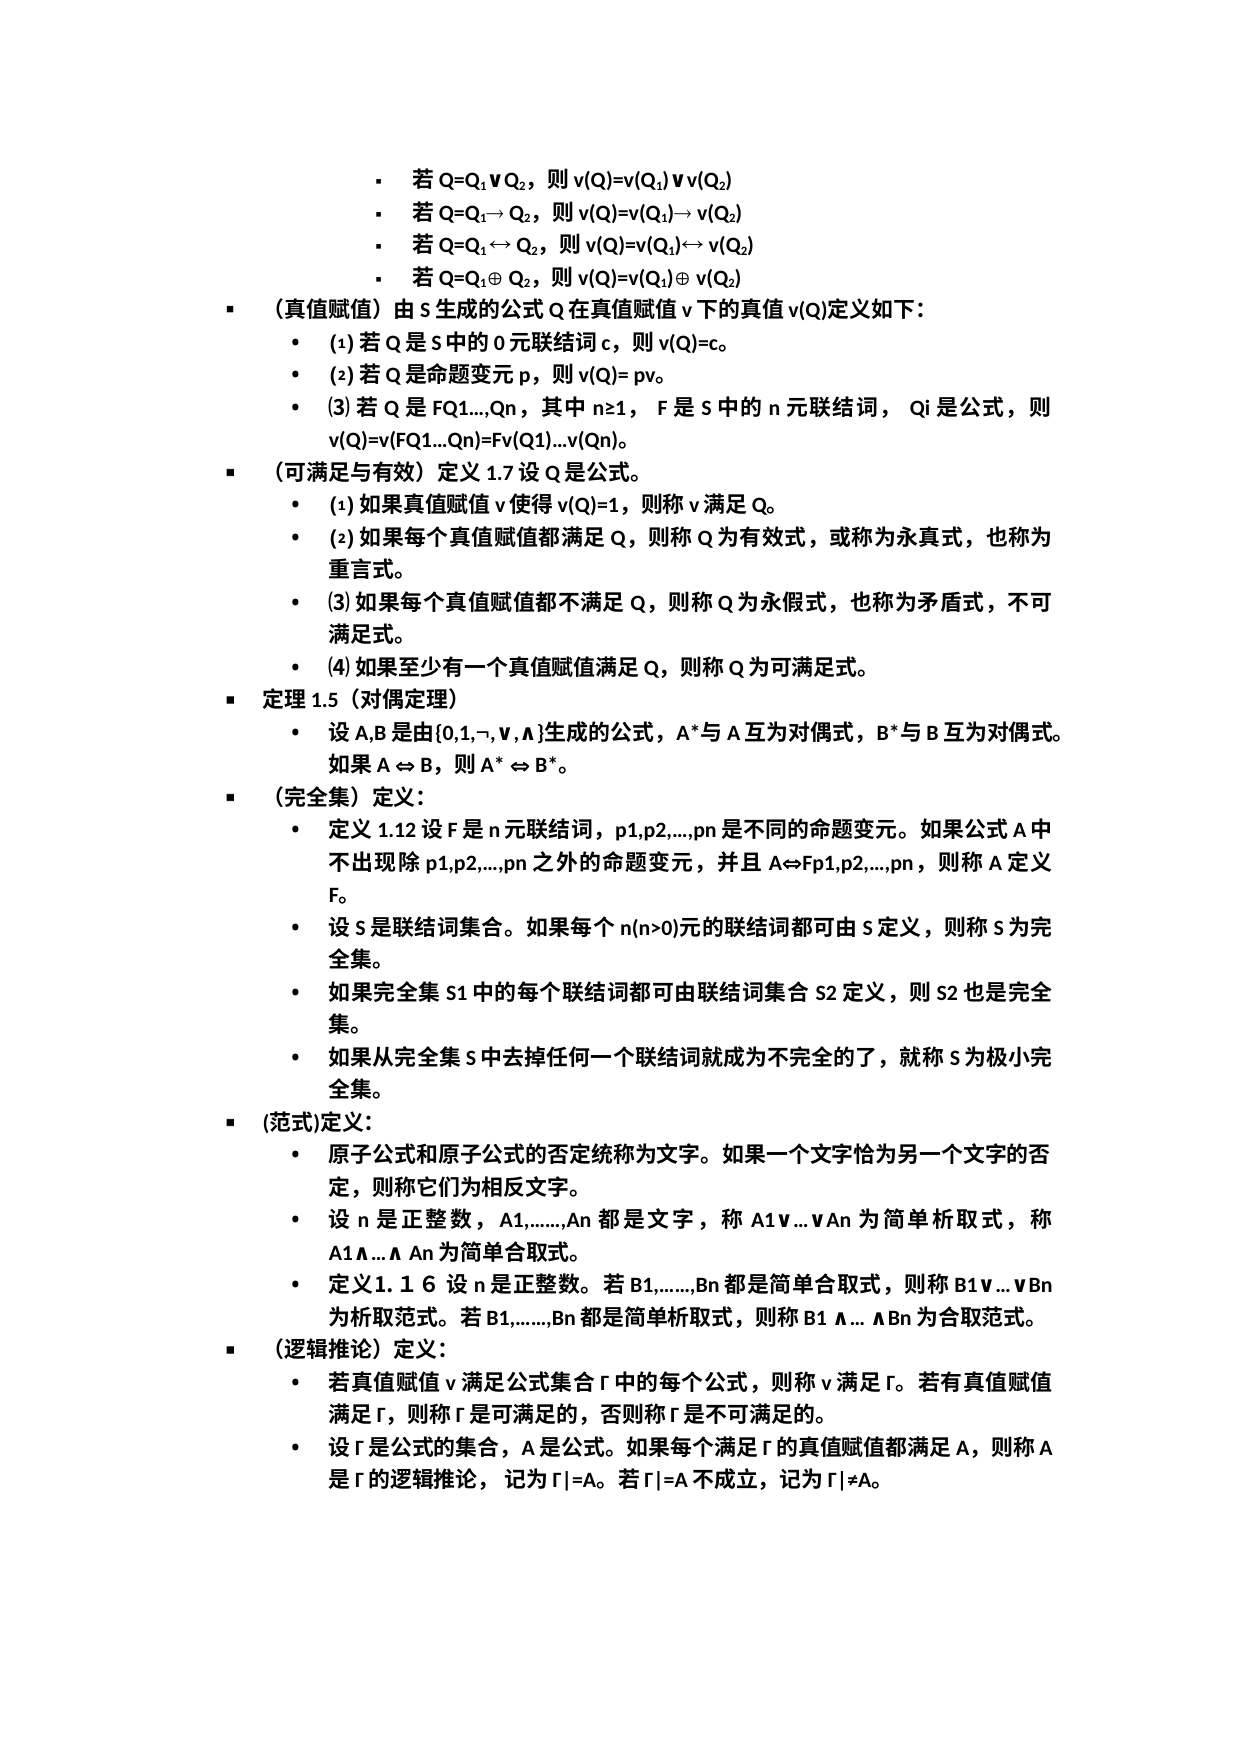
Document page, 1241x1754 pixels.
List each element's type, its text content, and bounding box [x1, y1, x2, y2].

list 如果从完全集S中去掉任何一个联结词就成为不完全的了，就称S为极小完全集。 [291, 1039, 1053, 1104]
list ⑵若Q是命题变元p，则v(Q)= pv。 [291, 357, 1053, 389]
list （逻辑推论）定义： [225, 1332, 1053, 1364]
list 设n是正整数，A1,……,An都是文字，称A1∨…∨An为简单析取式，称A1∧…∧ An为简单合取式。 [291, 1202, 1053, 1267]
list ⑴如果真值赋值v使得v(Q)=1，则称v满足Q。 [291, 487, 1053, 519]
list ⑷如果至少有一个真值赋值满足Q，则称Q为可满足式。 [291, 649, 1053, 682]
list ⑶如果每个真值赋值都不满足Q，则称Q为永假式，也称为矛盾式，不可满足式。 [291, 584, 1053, 649]
list 若Q=Q1 Q2，则v(Q)=v(Q1) v(Q2) [375, 259, 1053, 292]
list 设S是联结词集合。如果每个n(n>0)元的联结词都可由S定义，则称S为完全集。 [291, 909, 1053, 974]
list 若Q=Q1∨Q2，则v(Q)=v(Q1)∨v(Q2) [375, 162, 1053, 194]
list (范式)定义： [225, 1104, 1053, 1137]
list ⑶若Q是FQ1…,Qn，其中n≥1， F是S中的n元联结词， Qi是公式，则v(Q)=v(FQ1…Qn)=Fv(Q1)…v(Qn)。 [291, 389, 1053, 454]
list 若真值赋值v满足公式集合Γ中的每个公式，则称v满足Γ。若有真值赋值满足Γ，则称Γ是可满足的，否则称Γ是不可满足的。 [291, 1364, 1053, 1429]
list 若Q=Q1 Q2，则v(Q)=v(Q1) v(Q2) [375, 227, 1053, 259]
list （完全集）定义： [225, 779, 1053, 812]
list 定理1.5（对偶定理） [225, 682, 1053, 714]
list 原子公式和原子公式的否定统称为文字。如果一个文字恰为另一个文字的否定，则称它们为相反文字。 [291, 1137, 1053, 1202]
list 定义1.12设F是n元联结词，p1,p2,…,pn是不同的命题变元。如果公式A中不出现除p1,p2,…,pn之外的命题变元，并且AFp1,p2,…,pn，则称A定义F。 [291, 812, 1053, 909]
list 设Γ是公式的集合，A是公式。如果每个满足Γ的真值赋值都满足A，则称A是Γ的逻辑推论， 记为Γ|=A。若Γ|=A不成立，记为Γ|≠A。 [291, 1429, 1053, 1494]
list （真值赋值）由S生成的公式Q在真值赋值v下的真值v(Q)定义如下： [225, 292, 1053, 324]
list 如果完全集S1中的每个联结词都可由联结词集合S2定义，则S2也是完全集。 [291, 974, 1053, 1039]
list 定义⒈１６ 设n是正整数。若B1,……,Bn都是简单合取式，则称B1∨…∨Bn为析取范式。若B1,……,Bn都是简单析取式，则称B1 ∧… ∧Bn为合取范式。 [291, 1267, 1053, 1332]
list ⑴若Q是S中的0元联结词c，则v(Q)=c。 [291, 324, 1053, 357]
list 若Q=Q1 Q2，则v(Q)=v(Q1) v(Q2) [375, 194, 1053, 227]
list ⑵如果每个真值赋值都满足Q，则称Q为有效式，或称为永真式，也称为重言式。 [291, 519, 1053, 584]
list （可满足与有效）定义1.7 设Q是公式。 [225, 454, 1053, 487]
list 设A,B是由{0,1,,∨,∧}生成的公式，A*与A互为对偶式，B*与B互为对偶式。如果A B，则A* B*。 [291, 714, 1053, 779]
